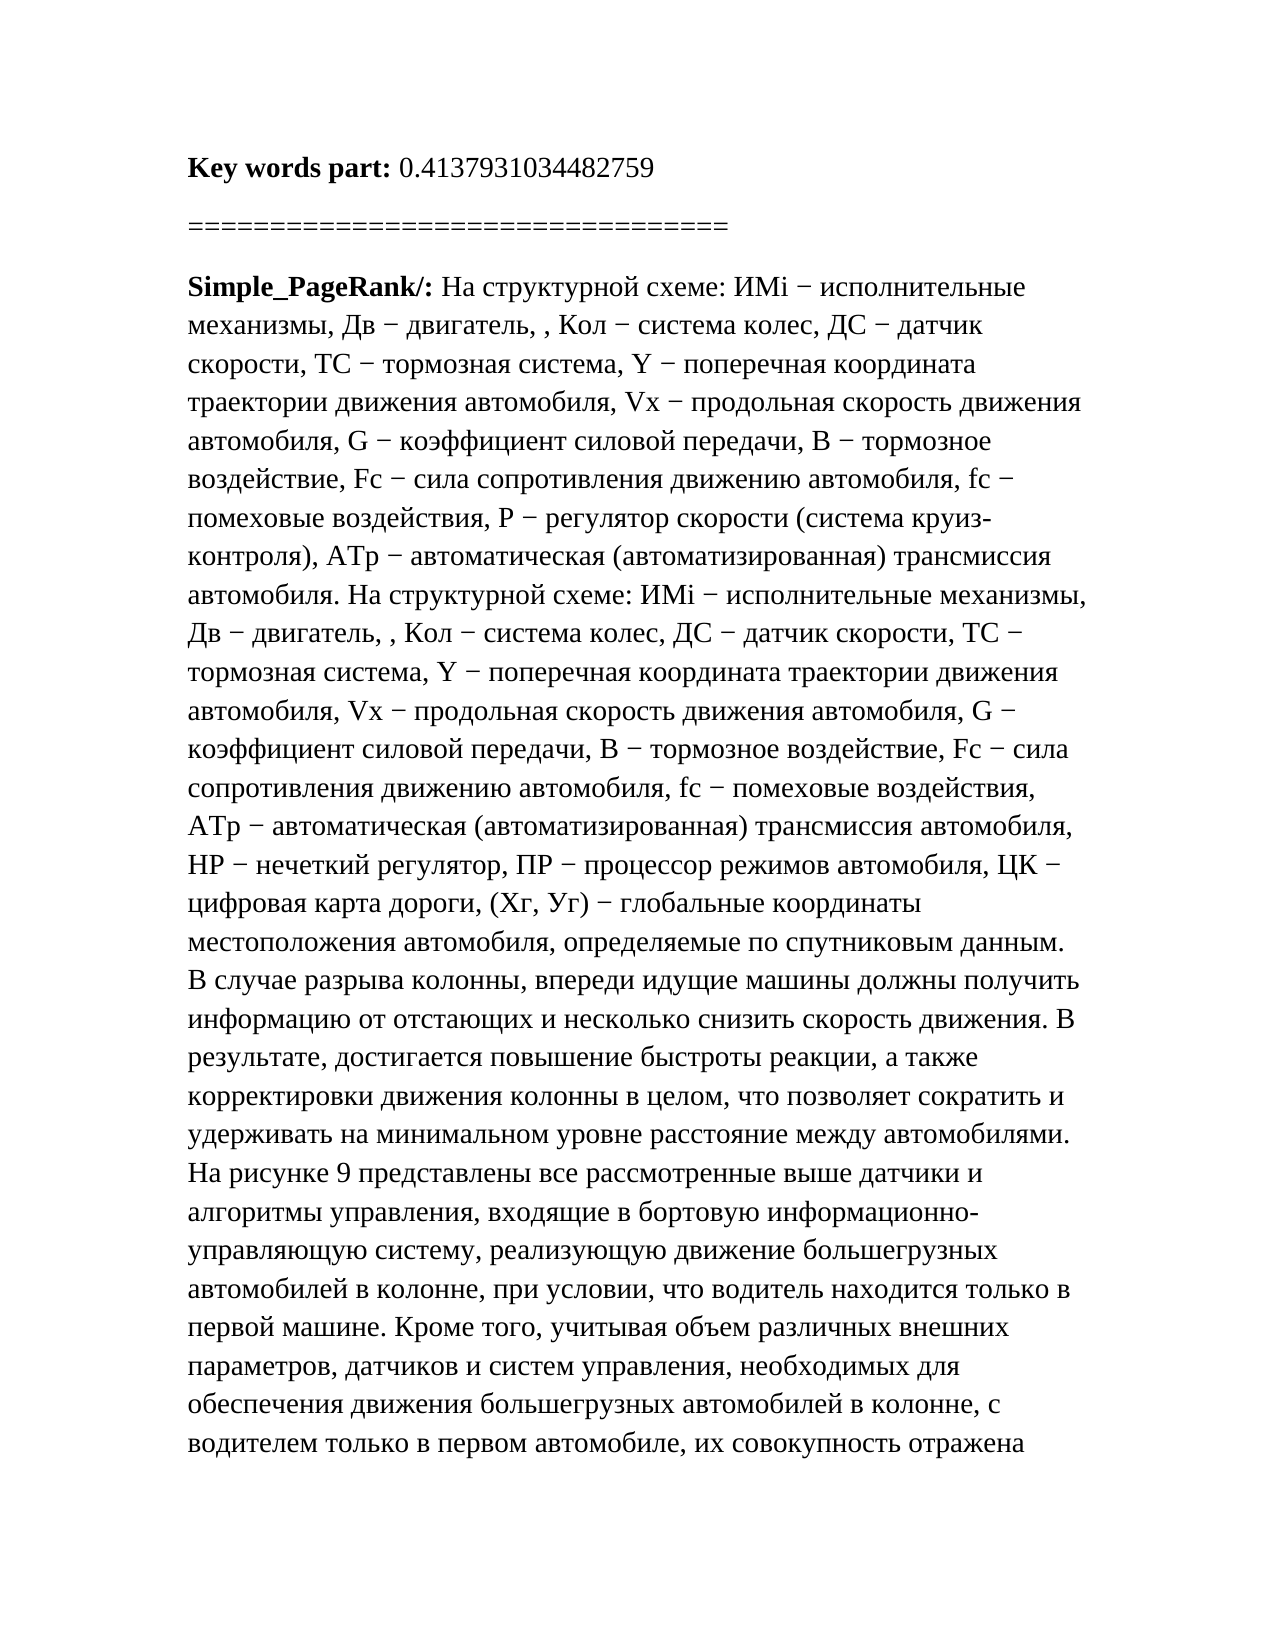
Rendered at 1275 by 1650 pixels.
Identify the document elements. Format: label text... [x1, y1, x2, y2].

text Key words part: 0.4137931034482759 [187, 150, 1087, 183]
text ================================= [187, 209, 1087, 243]
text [187, 269, 1087, 1458]
